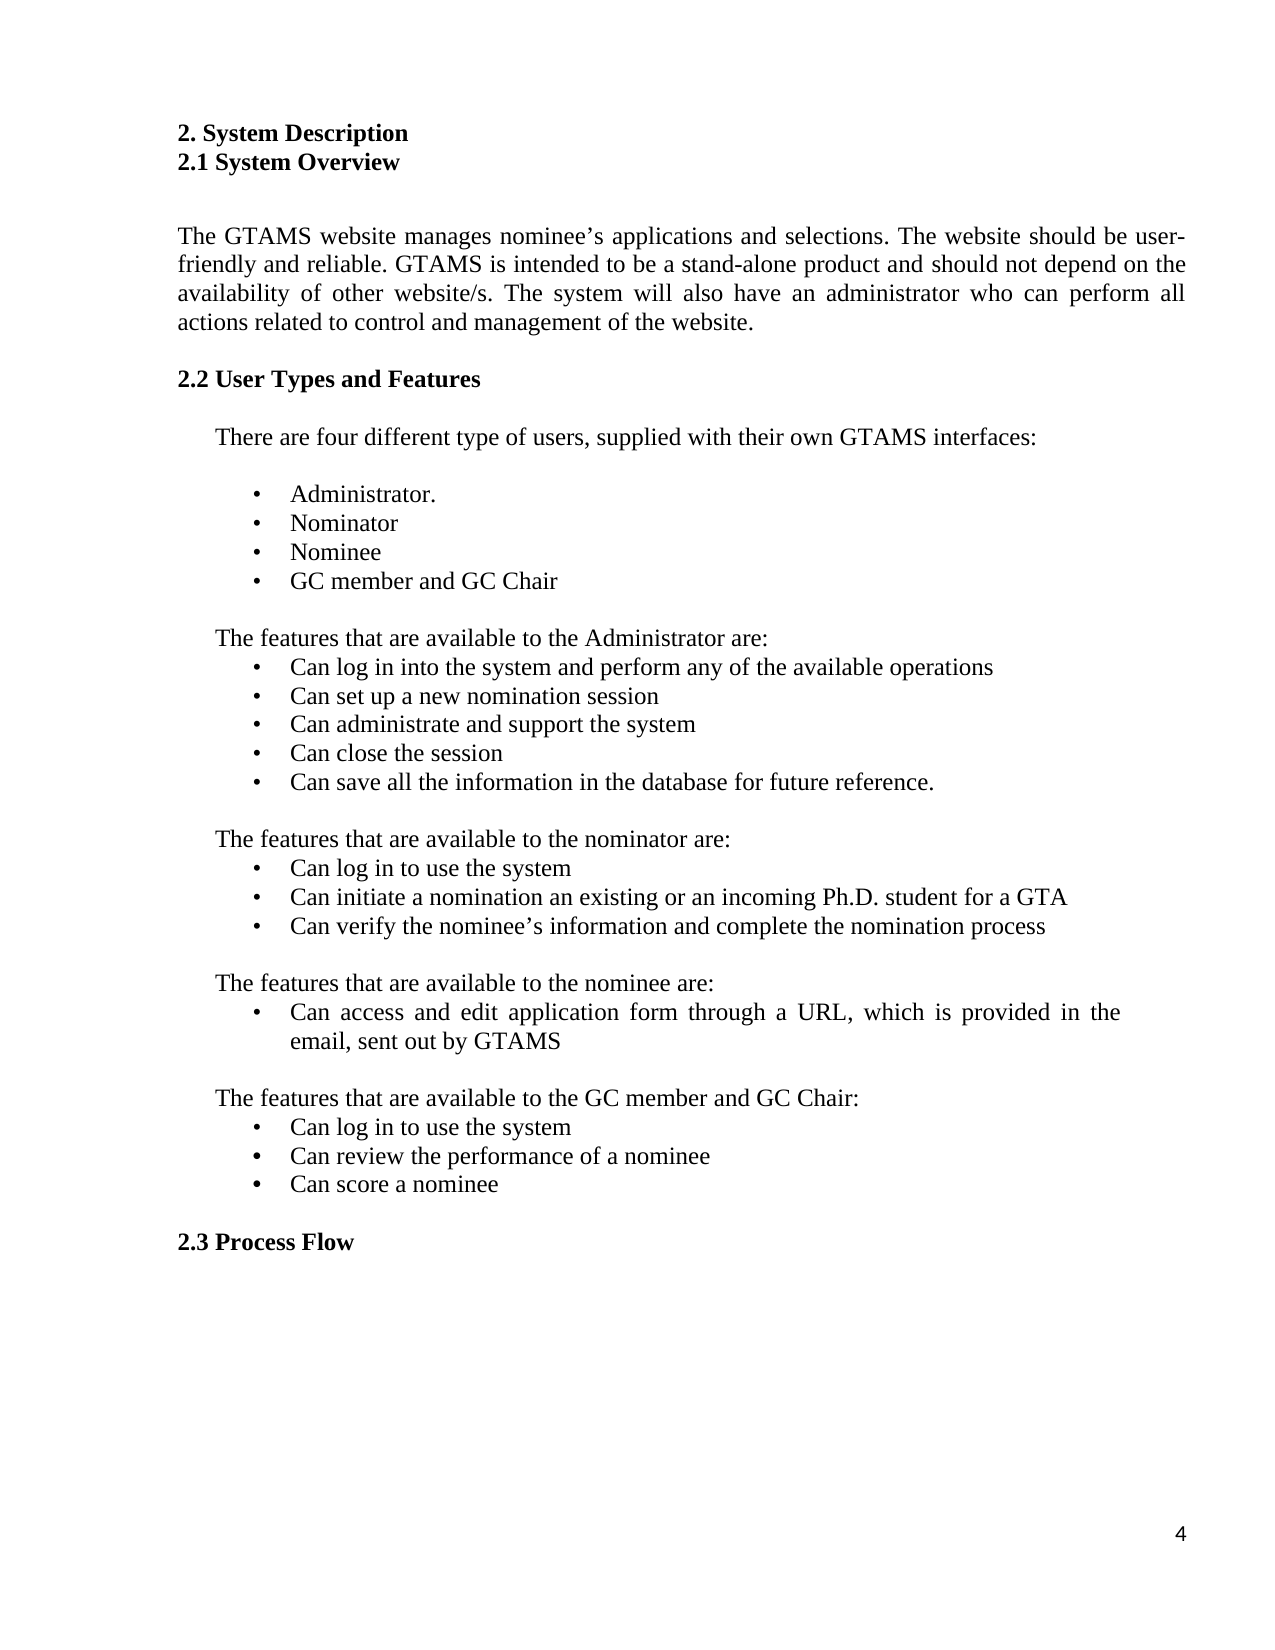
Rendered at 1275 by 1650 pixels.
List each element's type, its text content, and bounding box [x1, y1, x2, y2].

list Can administrate and support the system [252, 709, 1186, 738]
list Can set up a new nomination session [252, 681, 1186, 709]
text 2. System Description [177, 118, 1186, 147]
list Administrator. [252, 479, 1186, 508]
text 2.2 User Types and Features [177, 364, 1186, 393]
list Can log in to use the system [252, 853, 1186, 882]
list Can initiate a nomination an existing or an incoming Ph.D. student for a GTA [252, 882, 1186, 911]
list Can log in to use the system [252, 1112, 1186, 1141]
list Can close the session [252, 738, 1186, 767]
text 2.1 System Overview [177, 147, 1186, 176]
text The features that are available to the nominator are: [215, 824, 1186, 853]
text The GTAMS website manages nominee’s applications and selections. The website should be user-friendly and reliable. GTAMS is intended to be a stand-alone product and should not depend on the availability of other website/s. The system will also have an administrator who can perform all actions related to control and management of the website. [177, 221, 1186, 336]
list Can log in into the system and perform any of the available operations [252, 652, 1186, 681]
list Can access and edit application form through a URL, which is provided in the email, sent out by GTAMS [252, 997, 1122, 1054]
list GC member and GC Chair [252, 566, 1186, 594]
list Can verify the nominee’s information and complete the nomination process [252, 911, 1186, 939]
list Can score a nominee [252, 1169, 1186, 1198]
list Can save all the information in the database for future reference. [252, 767, 1186, 796]
text 2.3 Process Flow [177, 1227, 1186, 1256]
list Can review the performance of a nominee [252, 1141, 1186, 1169]
list Nominee [252, 537, 1186, 566]
text The features that are available to the nominee are: [215, 968, 1186, 997]
text The features that are available to the Administrator are: [215, 623, 1186, 652]
list Nominator [252, 508, 1186, 537]
text The features that are available to the GC member and GC Chair: [215, 1083, 1186, 1112]
text There are four different type of users, supplied with their own GTAMS interfaces: [215, 422, 1186, 451]
